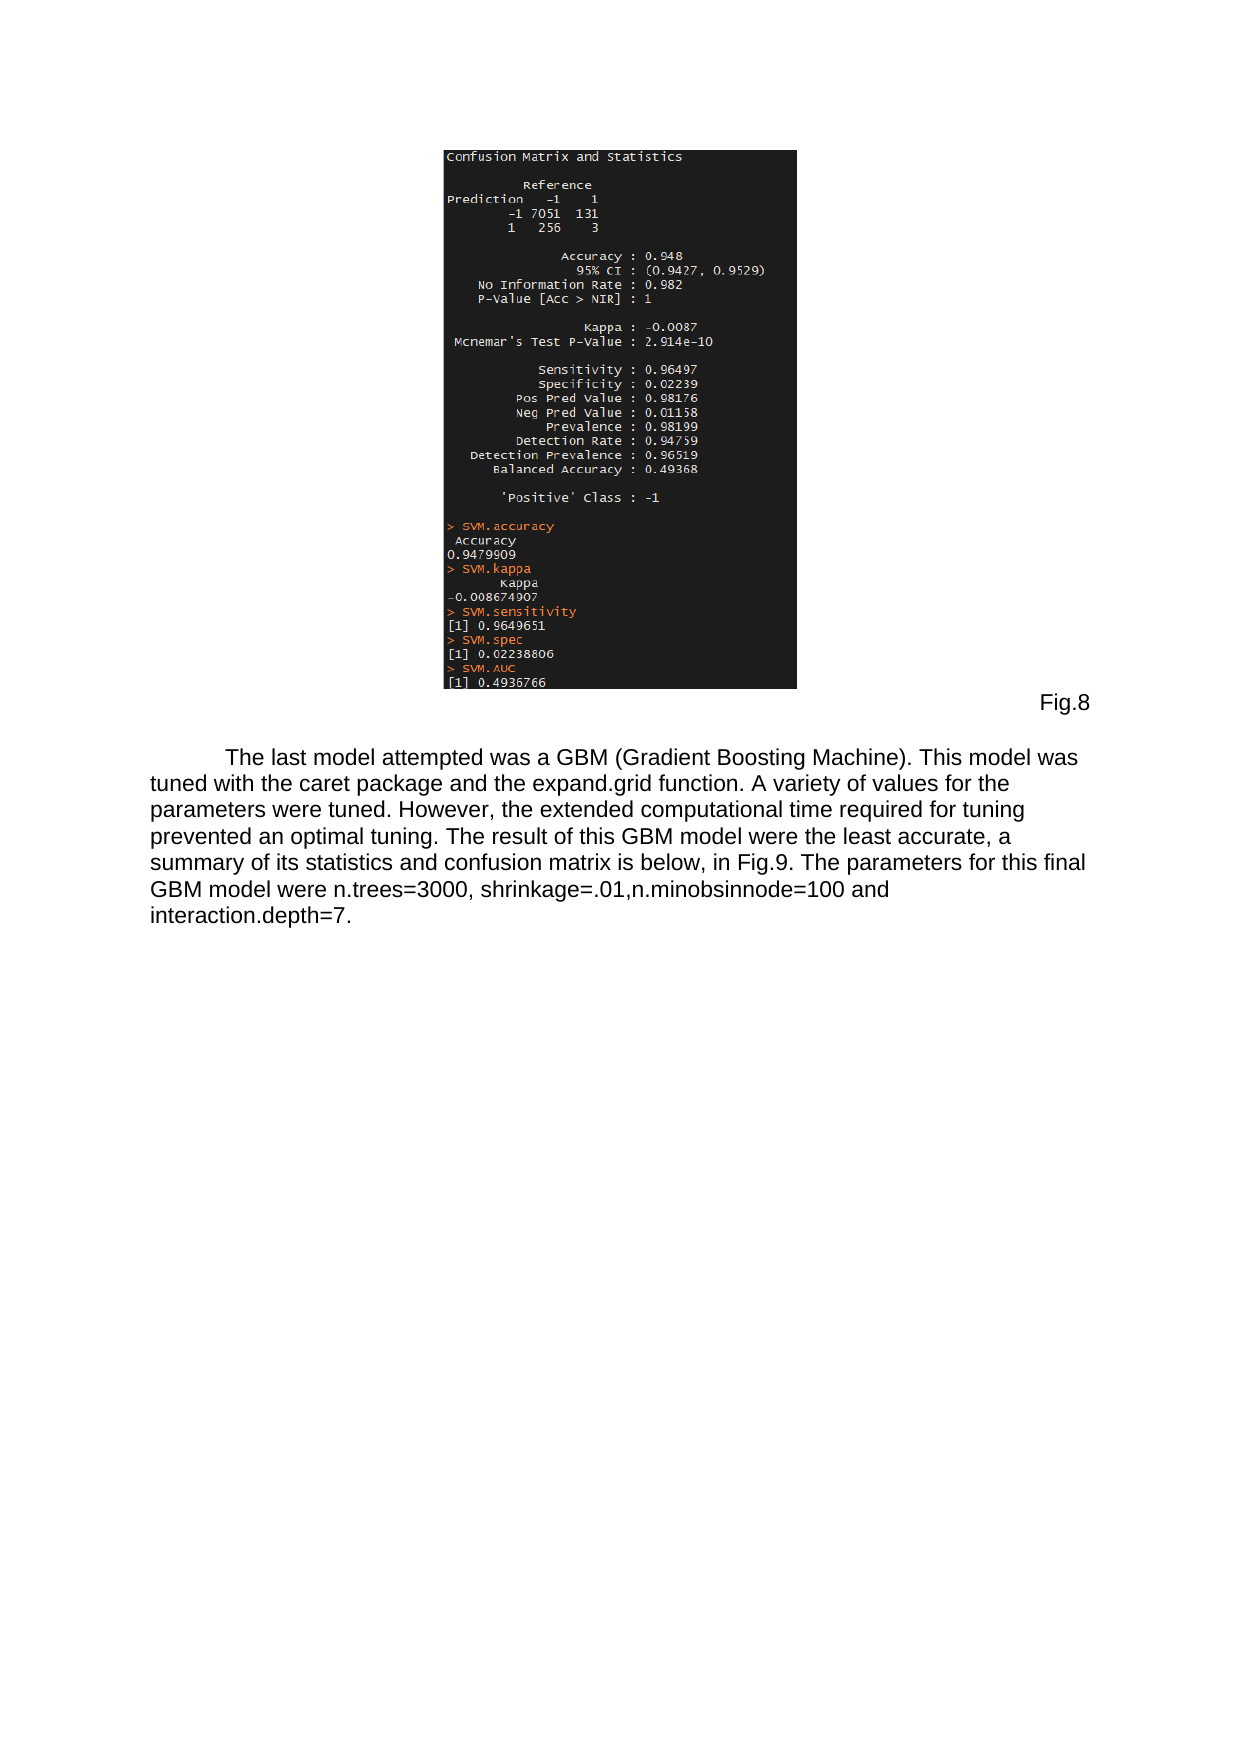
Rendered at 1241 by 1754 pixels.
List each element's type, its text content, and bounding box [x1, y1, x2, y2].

text Fig.8 [150, 689, 1090, 715]
text The last model attempted was a GBM (Gradient Boosting Machine). This model was tuned with the caret package and the expand.grid function. A variety of values for the parameters were tuned. However, the extended computational time required for tuning prevented an optimal tuning. The result of this GBM model were the least accurate, a summary of its statistics and confusion matrix is below, in Fig.9. The parameters for this final GBM model were n.trees=3000, shrinkage=.01,n.minobsinnode=100 and interaction.depth=7. [150, 744, 1090, 928]
picture [443, 150, 797, 689]
